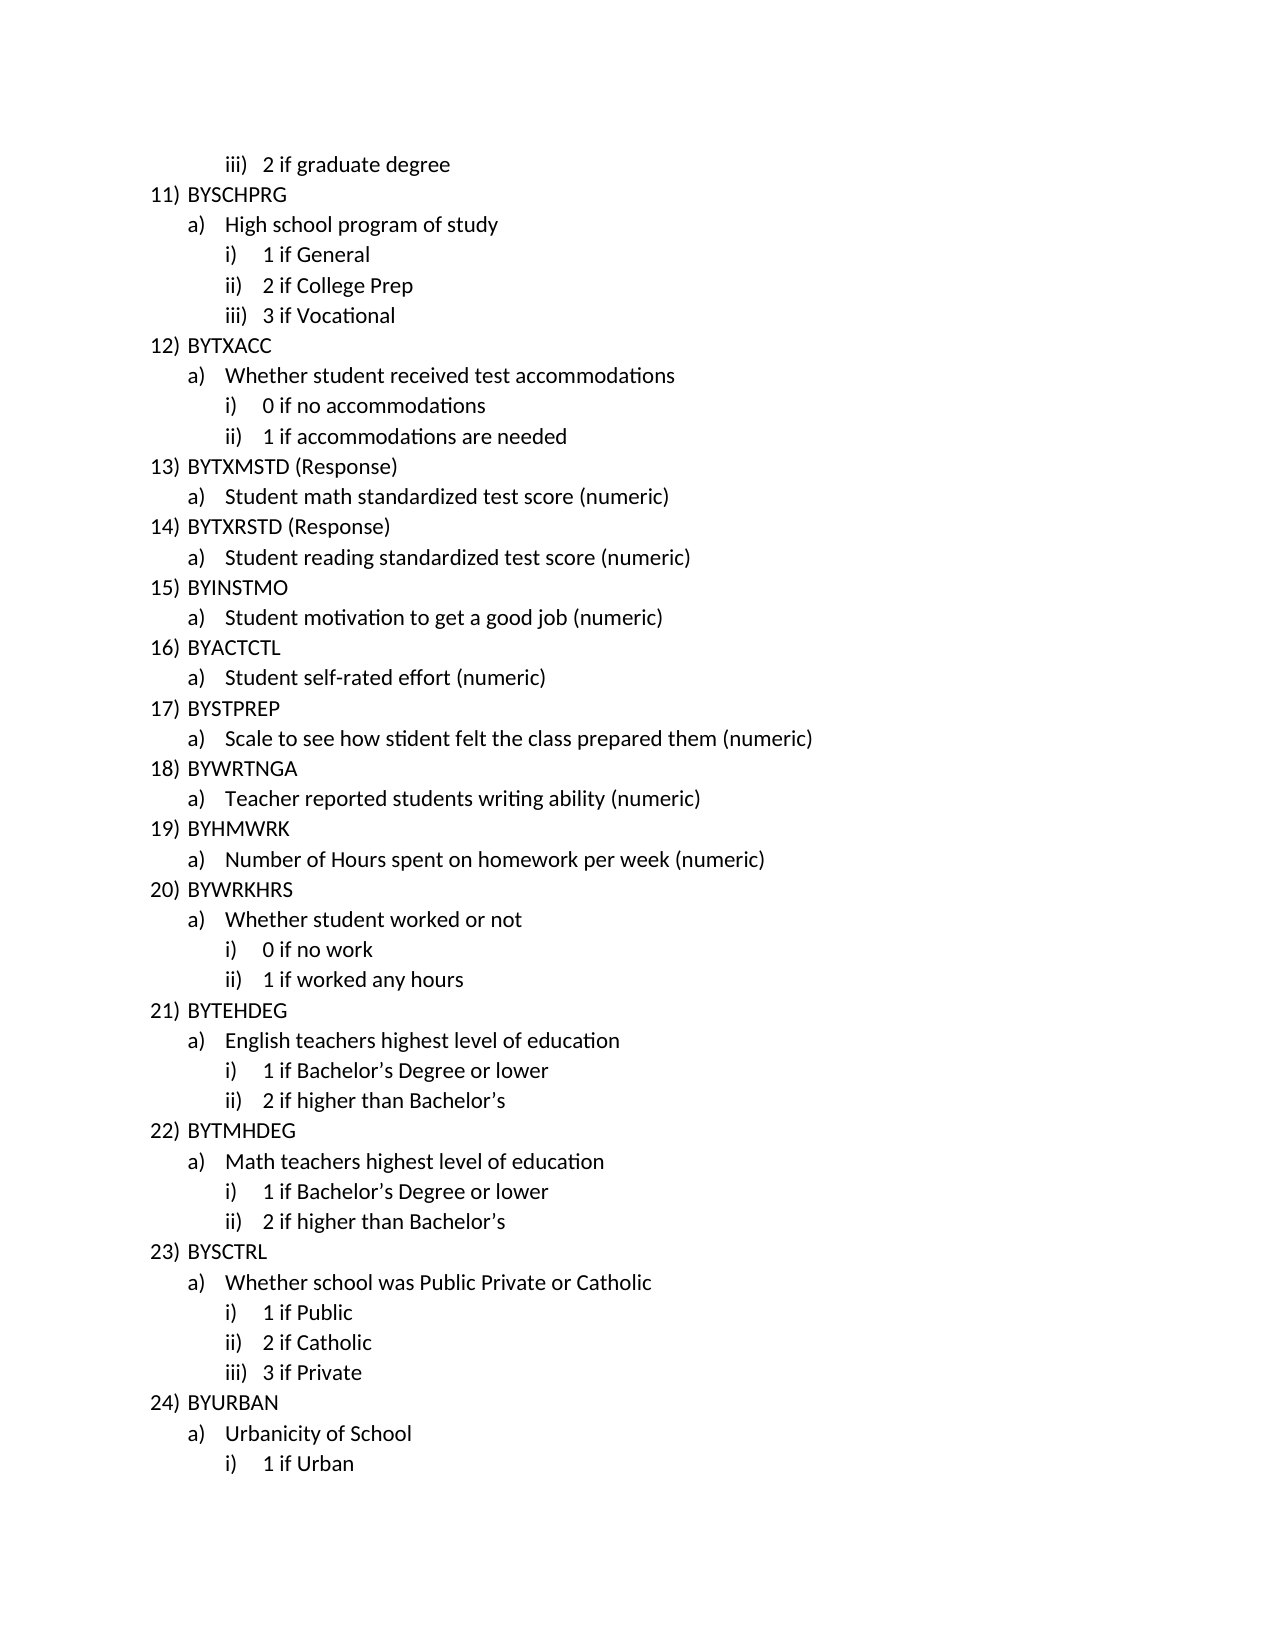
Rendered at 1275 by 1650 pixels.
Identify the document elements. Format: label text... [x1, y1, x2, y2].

list 1 if General [225, 241, 1125, 269]
list 1 if Urban [225, 1449, 1125, 1477]
list Student math standardized test score (numeric) [187, 482, 1125, 510]
list 1 if worked any hours [225, 966, 1125, 994]
list Whether student received test accommodations [187, 361, 1125, 389]
list Whether school was Public Private or Catholic [187, 1268, 1125, 1296]
list Urbanicity of School [187, 1419, 1125, 1447]
list BYACTCTL [150, 633, 1125, 661]
list Teacher reported students writing ability (numeric) [187, 784, 1125, 812]
list 3 if Private [225, 1358, 1125, 1386]
list BYTMHDEG [150, 1117, 1125, 1145]
list English teachers highest level of education [187, 1026, 1125, 1054]
list High school program of study [187, 210, 1125, 238]
list 0 if no accommodations [225, 392, 1125, 420]
list Scale to see how stident felt the class prepared them (numeric) [187, 724, 1125, 752]
list BYSCHPRG [150, 180, 1125, 208]
list 2 if Catholic [225, 1328, 1125, 1356]
list 2 if higher than Bachelor’s [225, 1086, 1125, 1114]
list BYINSTMO [150, 573, 1125, 601]
list 1 if Bachelor’s Degree or lower [225, 1056, 1125, 1084]
list 2 if College Prep [225, 271, 1125, 299]
list 2 if graduate degree [225, 150, 1125, 178]
list BYSCTRL [150, 1237, 1125, 1266]
list 1 if Bachelor’s Degree or lower [225, 1177, 1125, 1205]
list Student reading standardized test score (numeric) [187, 543, 1125, 571]
list 2 if higher than Bachelor’s [225, 1207, 1125, 1235]
list BYWRKHRS [150, 875, 1125, 903]
list Student motivation to get a good job (numeric) [187, 603, 1125, 631]
list BYTXRSTD (Response) [150, 512, 1125, 541]
list 0 if no work [225, 935, 1125, 963]
list 1 if accommodations are needed [225, 422, 1125, 450]
list BYTEHDEG [150, 996, 1125, 1024]
list BYURBAN [150, 1388, 1125, 1417]
list Number of Hours spent on homework per week (numeric) [187, 845, 1125, 873]
list Math teachers highest level of education [187, 1147, 1125, 1175]
list BYTXACC [150, 331, 1125, 359]
list 3 if Vocational [225, 301, 1125, 329]
list BYWRTNGA [150, 754, 1125, 782]
list BYSTPREP [150, 694, 1125, 722]
list BYTXMSTD (Response) [150, 452, 1125, 480]
list Whether student worked or not [187, 905, 1125, 933]
list BYHMWRK [150, 814, 1125, 843]
list 1 if Public [225, 1298, 1125, 1326]
list Student self-rated effort (numeric) [187, 663, 1125, 692]
